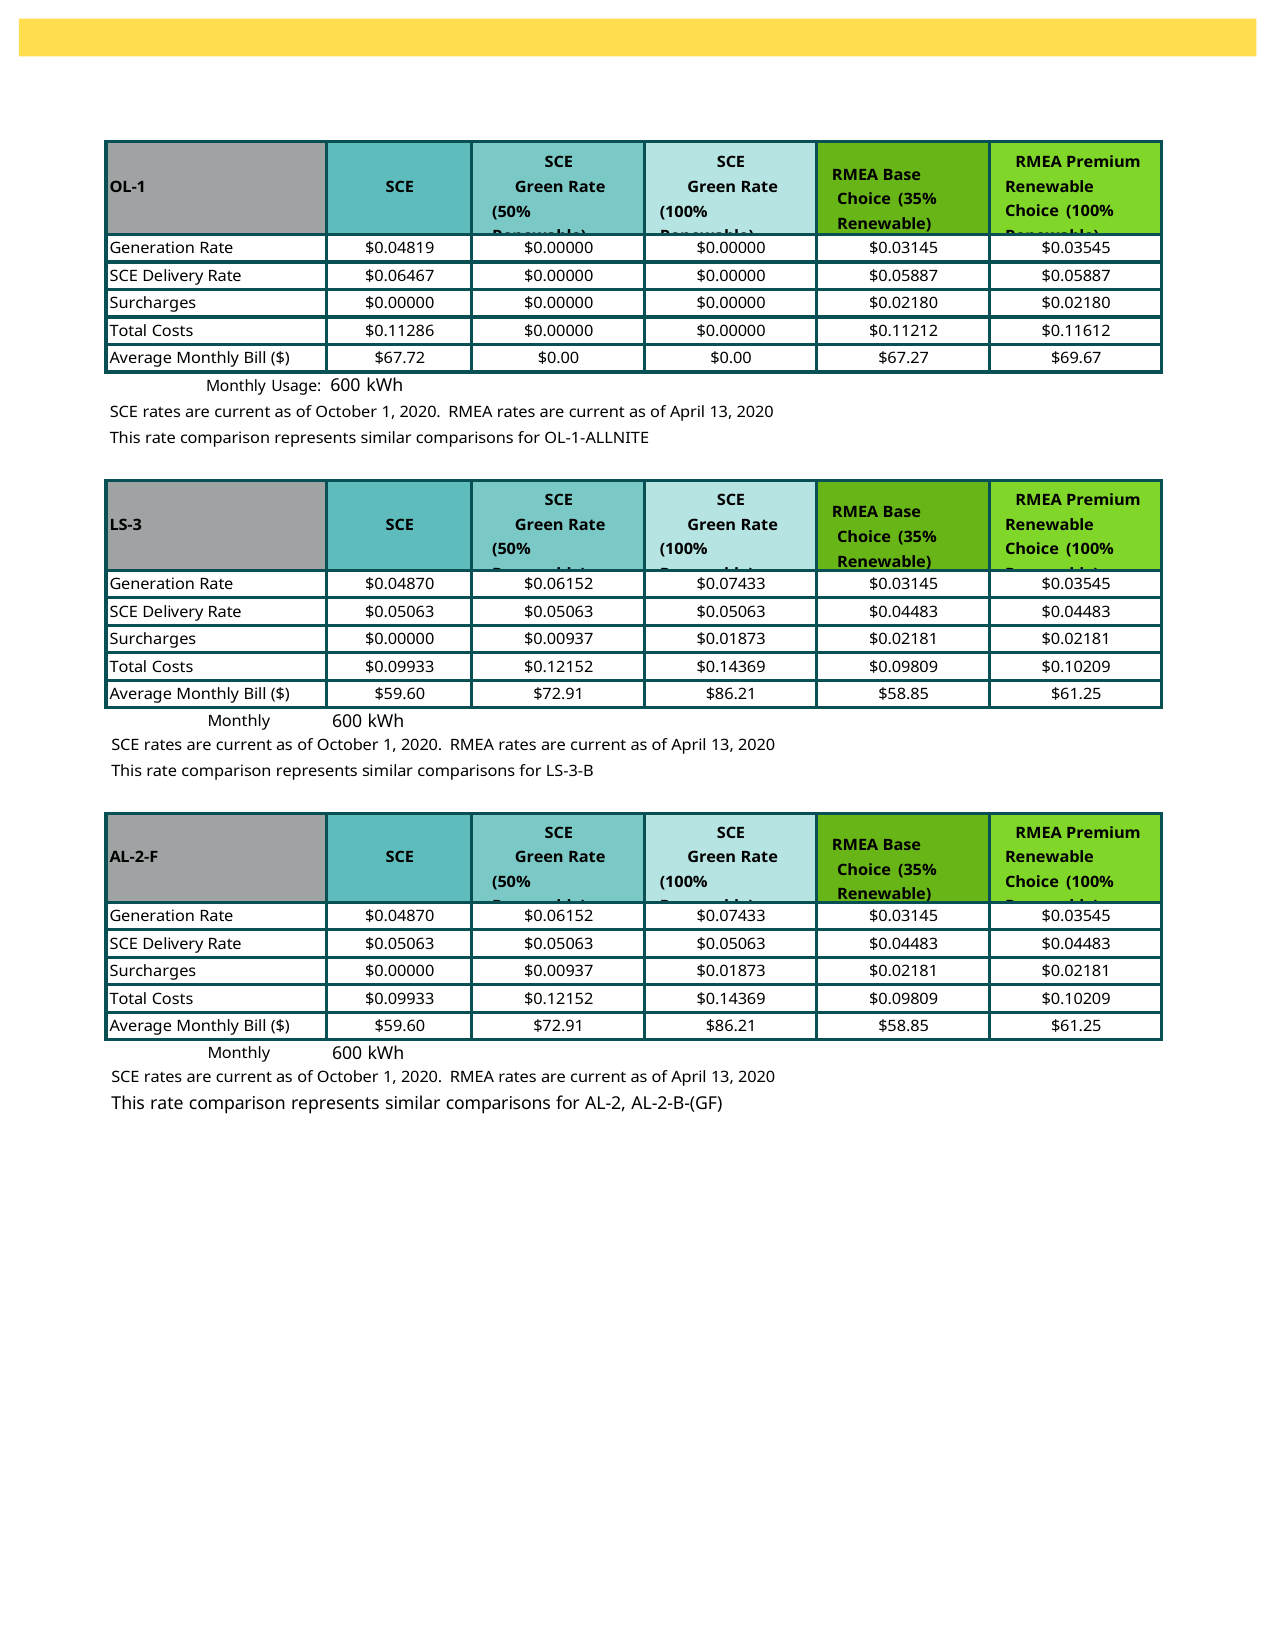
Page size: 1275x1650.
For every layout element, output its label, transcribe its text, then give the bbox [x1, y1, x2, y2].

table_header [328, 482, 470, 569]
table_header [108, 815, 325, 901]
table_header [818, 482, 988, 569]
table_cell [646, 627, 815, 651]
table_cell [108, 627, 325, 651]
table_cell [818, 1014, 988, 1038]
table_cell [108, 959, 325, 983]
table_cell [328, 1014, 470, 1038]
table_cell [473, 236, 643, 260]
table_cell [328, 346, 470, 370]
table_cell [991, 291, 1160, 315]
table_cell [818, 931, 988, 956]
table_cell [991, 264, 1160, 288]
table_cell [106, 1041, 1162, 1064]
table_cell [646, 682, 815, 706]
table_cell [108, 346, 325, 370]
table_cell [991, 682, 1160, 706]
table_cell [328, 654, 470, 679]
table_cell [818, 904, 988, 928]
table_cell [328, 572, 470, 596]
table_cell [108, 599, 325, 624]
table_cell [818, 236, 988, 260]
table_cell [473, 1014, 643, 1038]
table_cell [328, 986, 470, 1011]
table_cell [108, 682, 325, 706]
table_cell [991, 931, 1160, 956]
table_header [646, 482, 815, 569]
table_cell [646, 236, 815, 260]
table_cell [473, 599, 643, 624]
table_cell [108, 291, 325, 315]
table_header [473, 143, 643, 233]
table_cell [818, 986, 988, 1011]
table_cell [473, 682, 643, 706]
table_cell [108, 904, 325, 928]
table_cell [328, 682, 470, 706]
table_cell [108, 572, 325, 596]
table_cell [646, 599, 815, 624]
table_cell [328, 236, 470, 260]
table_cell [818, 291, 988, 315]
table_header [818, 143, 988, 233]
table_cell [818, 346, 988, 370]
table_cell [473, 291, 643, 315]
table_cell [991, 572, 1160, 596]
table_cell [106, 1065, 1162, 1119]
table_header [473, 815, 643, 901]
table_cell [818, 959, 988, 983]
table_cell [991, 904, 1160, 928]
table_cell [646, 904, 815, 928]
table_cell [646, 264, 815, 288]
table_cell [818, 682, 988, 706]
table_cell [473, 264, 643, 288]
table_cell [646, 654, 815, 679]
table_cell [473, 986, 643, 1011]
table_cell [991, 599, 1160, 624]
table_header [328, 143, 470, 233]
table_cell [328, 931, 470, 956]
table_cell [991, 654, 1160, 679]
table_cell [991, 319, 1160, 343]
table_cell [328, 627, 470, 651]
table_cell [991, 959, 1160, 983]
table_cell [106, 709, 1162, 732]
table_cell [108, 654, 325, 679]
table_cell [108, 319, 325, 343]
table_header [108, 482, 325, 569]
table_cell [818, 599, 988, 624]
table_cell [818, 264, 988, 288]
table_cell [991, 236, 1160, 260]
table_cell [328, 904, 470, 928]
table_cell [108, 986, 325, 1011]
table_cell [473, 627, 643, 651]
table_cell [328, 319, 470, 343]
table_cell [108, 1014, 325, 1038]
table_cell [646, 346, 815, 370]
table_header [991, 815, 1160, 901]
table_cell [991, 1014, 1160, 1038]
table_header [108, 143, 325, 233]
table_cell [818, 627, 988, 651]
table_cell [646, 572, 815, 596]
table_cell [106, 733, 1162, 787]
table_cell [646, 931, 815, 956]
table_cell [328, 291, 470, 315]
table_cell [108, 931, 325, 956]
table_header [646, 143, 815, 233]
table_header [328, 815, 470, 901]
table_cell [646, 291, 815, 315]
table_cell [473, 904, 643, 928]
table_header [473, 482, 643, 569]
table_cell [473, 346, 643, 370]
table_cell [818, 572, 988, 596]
text SCE rates are current as of October 1, 2020. RMEA rates are current as of April 13, 2020 This rate comparison represents similar comparisons for OL-1-ALLNITE [109, 401, 789, 448]
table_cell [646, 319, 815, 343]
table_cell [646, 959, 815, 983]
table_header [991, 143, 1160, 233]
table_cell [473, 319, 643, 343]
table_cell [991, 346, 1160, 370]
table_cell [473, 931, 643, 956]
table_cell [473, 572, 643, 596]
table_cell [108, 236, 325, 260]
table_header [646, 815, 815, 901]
text Monthly Usage: 600 kWh [206, 373, 1173, 396]
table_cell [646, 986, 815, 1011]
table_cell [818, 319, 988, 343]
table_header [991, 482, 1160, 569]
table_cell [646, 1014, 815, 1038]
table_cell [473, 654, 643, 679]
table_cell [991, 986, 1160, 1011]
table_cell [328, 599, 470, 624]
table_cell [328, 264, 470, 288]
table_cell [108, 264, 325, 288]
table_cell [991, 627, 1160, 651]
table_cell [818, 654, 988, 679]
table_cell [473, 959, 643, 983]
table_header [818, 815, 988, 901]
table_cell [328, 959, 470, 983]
